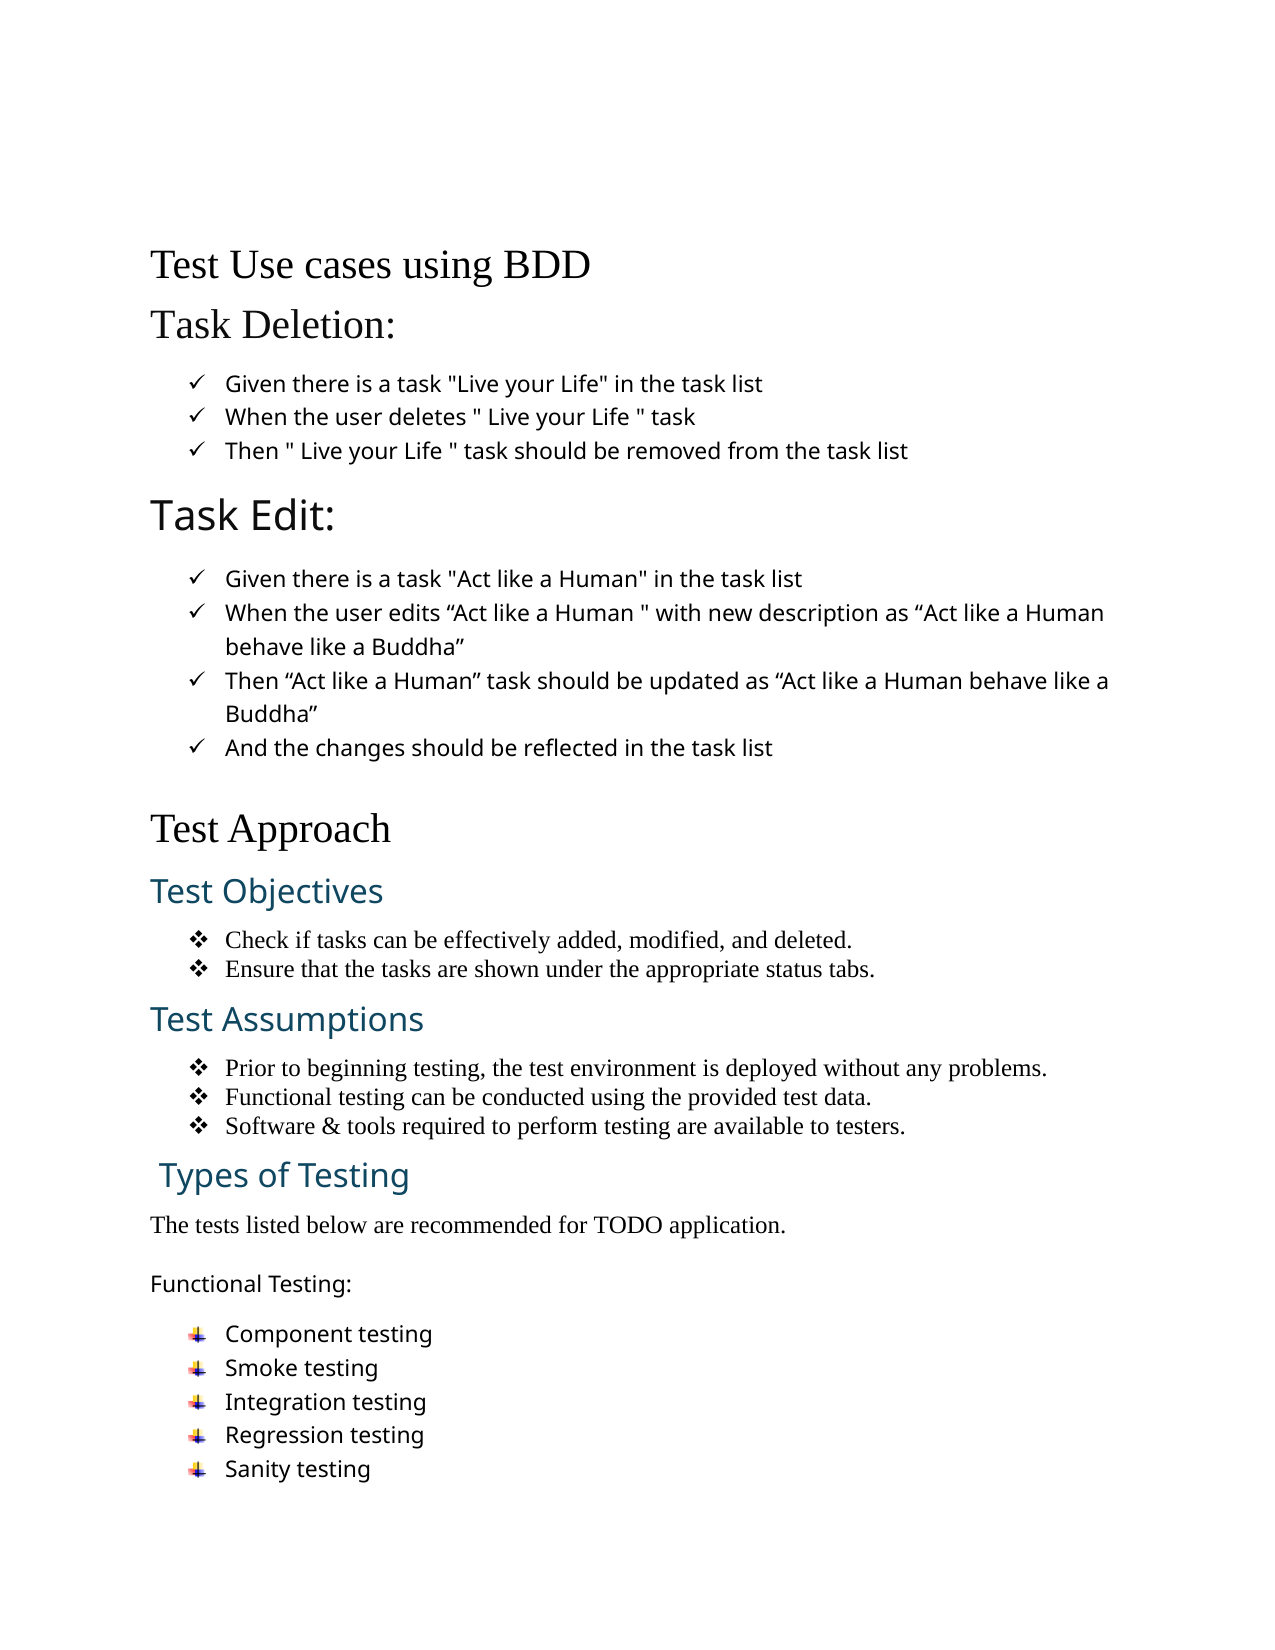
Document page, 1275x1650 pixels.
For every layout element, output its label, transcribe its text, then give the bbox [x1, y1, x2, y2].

list Component testing [187, 1318, 1125, 1349]
subtitle Test Objectives [150, 867, 1125, 913]
subtitle Test Approach [150, 803, 1125, 851]
picture [188, 1393, 206, 1410]
picture [188, 1460, 206, 1478]
list When the user edits “Act like a Human " with new description as “Act like a Human behave like a Buddha” [187, 597, 1125, 662]
list Sanity testing [187, 1453, 1125, 1484]
list And the changes should be reflected in the task list [187, 732, 1125, 763]
list Then " Live your Life " task should be removed from the task list [187, 435, 1125, 466]
list Given there is a task "Act like a Human" in the task list [187, 563, 1125, 594]
subtitle Types of Testing [150, 1152, 1125, 1197]
list Software & tools required to perform testing are available to testers. [187, 1111, 1125, 1139]
list Smoke testing [187, 1352, 1125, 1383]
text Task Edit: [150, 485, 1125, 542]
list Given there is a task "Live your Life" in the task list [187, 367, 1125, 399]
picture [188, 1427, 206, 1444]
list When the user deletes " Live your Life " task [187, 401, 1125, 432]
list Prior to beginning testing, the test environment is deployed without any problems. [187, 1053, 1125, 1082]
subtitle Test Assumptions [150, 995, 1125, 1041]
text Functional Testing: [150, 1267, 1125, 1299]
list Functional testing can be conducted using the provided test data. [187, 1082, 1125, 1111]
text Task Deletion: [150, 299, 1125, 347]
picture [188, 1325, 206, 1343]
list Ensure that the tasks are shown under the appropriate status tabs. [187, 954, 1125, 983]
picture [188, 1359, 206, 1377]
list Check if tasks can be effectively added, modified, and deleted. [187, 925, 1125, 954]
list Integration testing [187, 1385, 1125, 1417]
list Regression testing [187, 1419, 1125, 1450]
text The tests listed below are recommended for TODO application. [150, 1210, 1125, 1239]
list Then “Act like a Human” task should be updated as “Act like a Human behave like a Buddha” [187, 664, 1125, 729]
subtitle Test Use cases using BDD [150, 239, 1125, 287]
